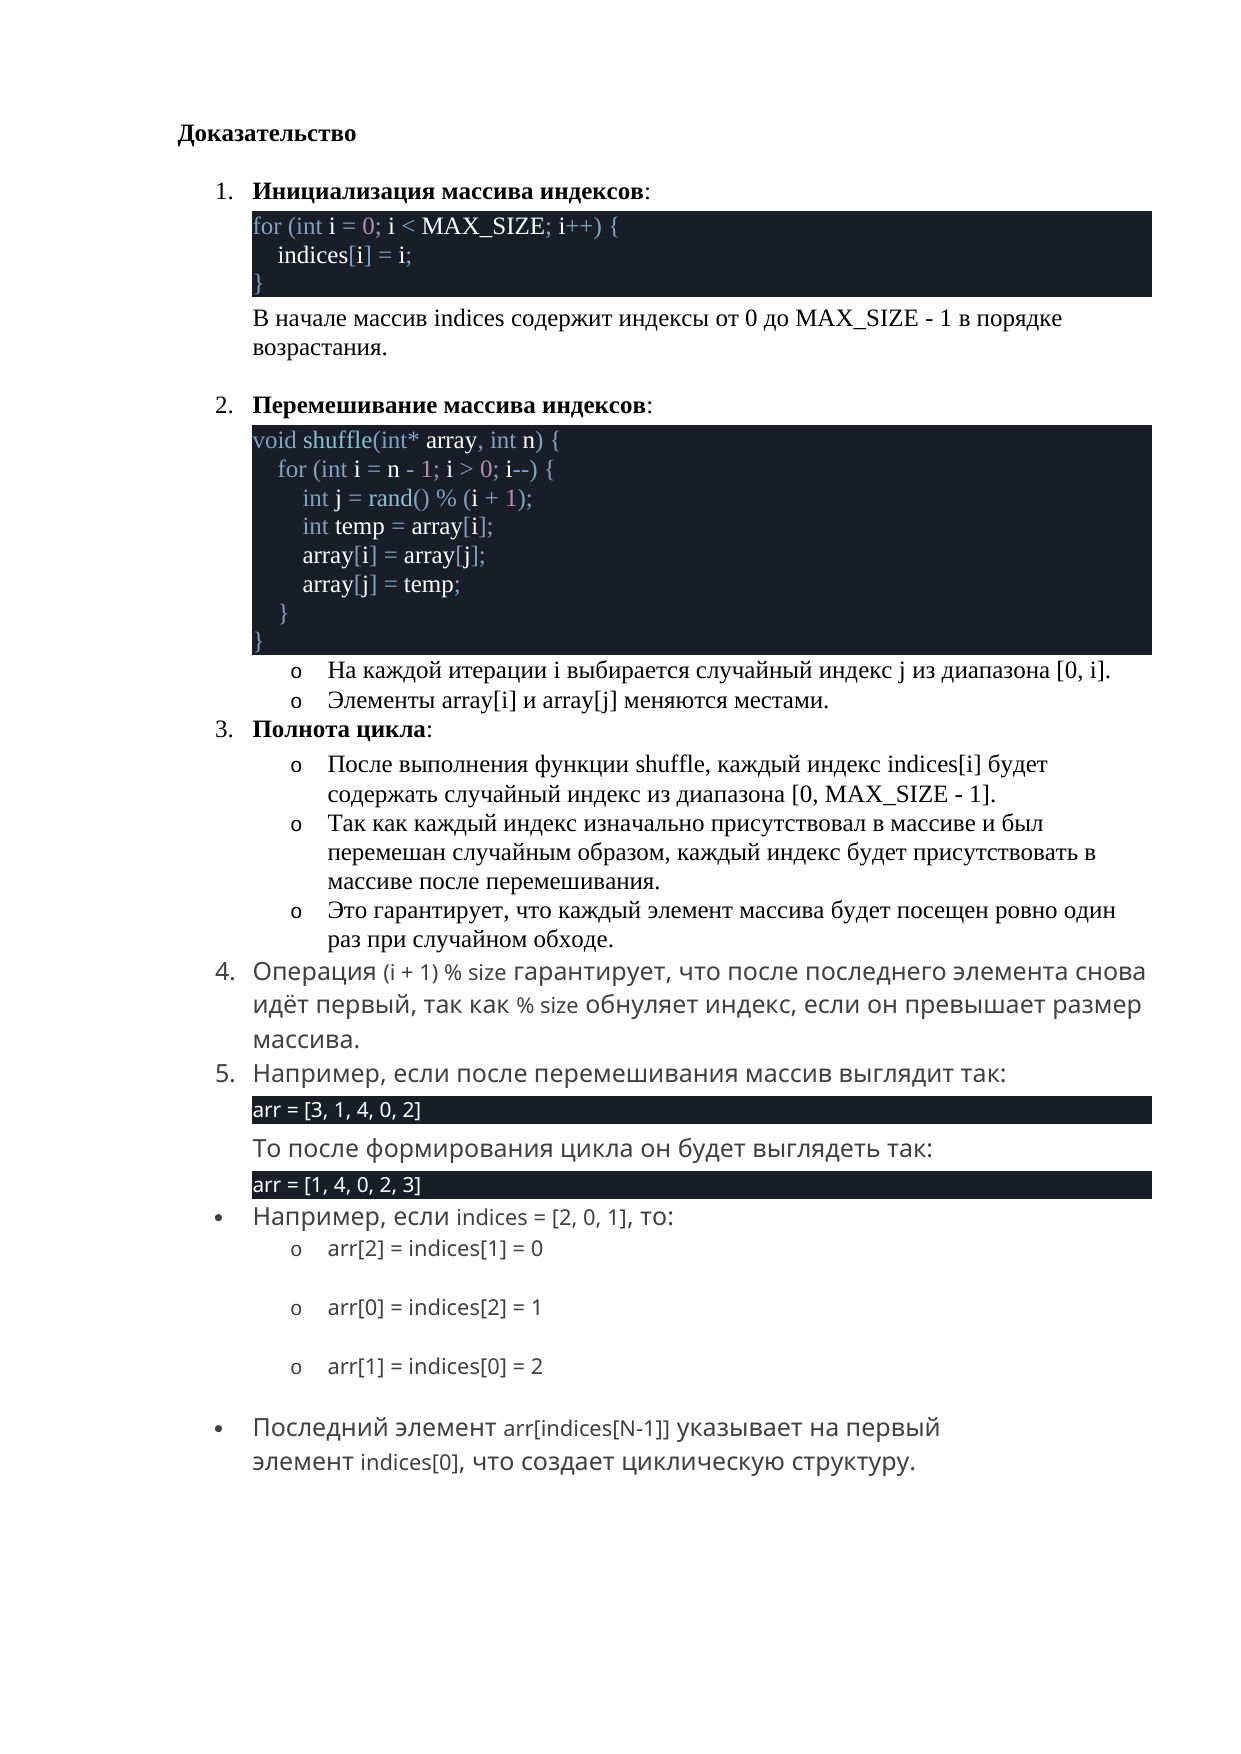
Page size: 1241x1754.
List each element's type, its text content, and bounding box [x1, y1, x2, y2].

list Последний элемент arr[indices[N-1]] указывает на первый элемент indices[0], что создает циклическую структуру. [215, 1410, 1152, 1478]
list Полнота цикла: [215, 714, 1152, 743]
text for (int i = 0; i < MAX_SIZE; i++) { [252, 211, 1152, 240]
list arr[2] = indices[1] = 0 [290, 1233, 1152, 1263]
text array[i] = array[j]; [252, 540, 1152, 569]
list Так как каждый индекс изначально присутствовал в массиве и был перемешан случайным образом, каждый индекс будет присутствовать в массиве после перемешивания. [290, 808, 1152, 895]
text } [252, 268, 1152, 297]
list Операция (i + 1) % size гарантирует, что после последнего элемента снова идёт первый, так как % size обнуляет индекс, если он превышает размер массива. [215, 953, 1152, 1055]
text arr = [1, 4, 0, 2, 3] [252, 1171, 1152, 1199]
text int j = rand() % (i + 1); [252, 483, 1152, 511]
text arr = [3, 1, 4, 0, 2] [252, 1096, 1152, 1124]
list Например, если после перемешивания массив выглядит так: [215, 1055, 1152, 1089]
text } [252, 626, 1152, 655]
text array[j] = temp; [252, 569, 1152, 598]
list Инициализация массива индексов: [215, 176, 1152, 205]
text int temp = array[i]; [252, 511, 1152, 540]
list Это гарантирует, что каждый элемент массива будет посещен ровно один раз при случайном обходе. [290, 895, 1152, 953]
text То после формирования цикла он будет выглядеть так: [252, 1130, 1152, 1164]
text Доказательство [177, 118, 1152, 147]
text for (int i = n - 1; i > 0; i--) { [252, 454, 1152, 483]
list arr[0] = indices[2] = 1 [290, 1292, 1152, 1322]
text В начале массив indices содержит индексы от 0 до MAX_SIZE - 1 в порядке возрастания. [252, 303, 1152, 361]
text } [252, 598, 1152, 626]
list arr[1] = indices[0] = 2 [290, 1351, 1152, 1381]
text void shuffle(int* array, int n) { [252, 425, 1152, 454]
list После выполнения функции shuffle, каждый индекс indices[i] будет содержать случайный индекс из диапазона [0, MAX_SIZE - 1]. [290, 749, 1152, 808]
list Перемешивание массива индексов: [215, 390, 1152, 419]
text indices[i] = i; [252, 240, 1152, 268]
list Например, если indices = [2, 0, 1], то: [215, 1199, 1152, 1233]
list Элементы array[i] и array[j] меняются местами. [290, 685, 1152, 714]
list На каждой итерации i выбирается случайный индекс j из диапазона [0, i]. [290, 655, 1152, 685]
